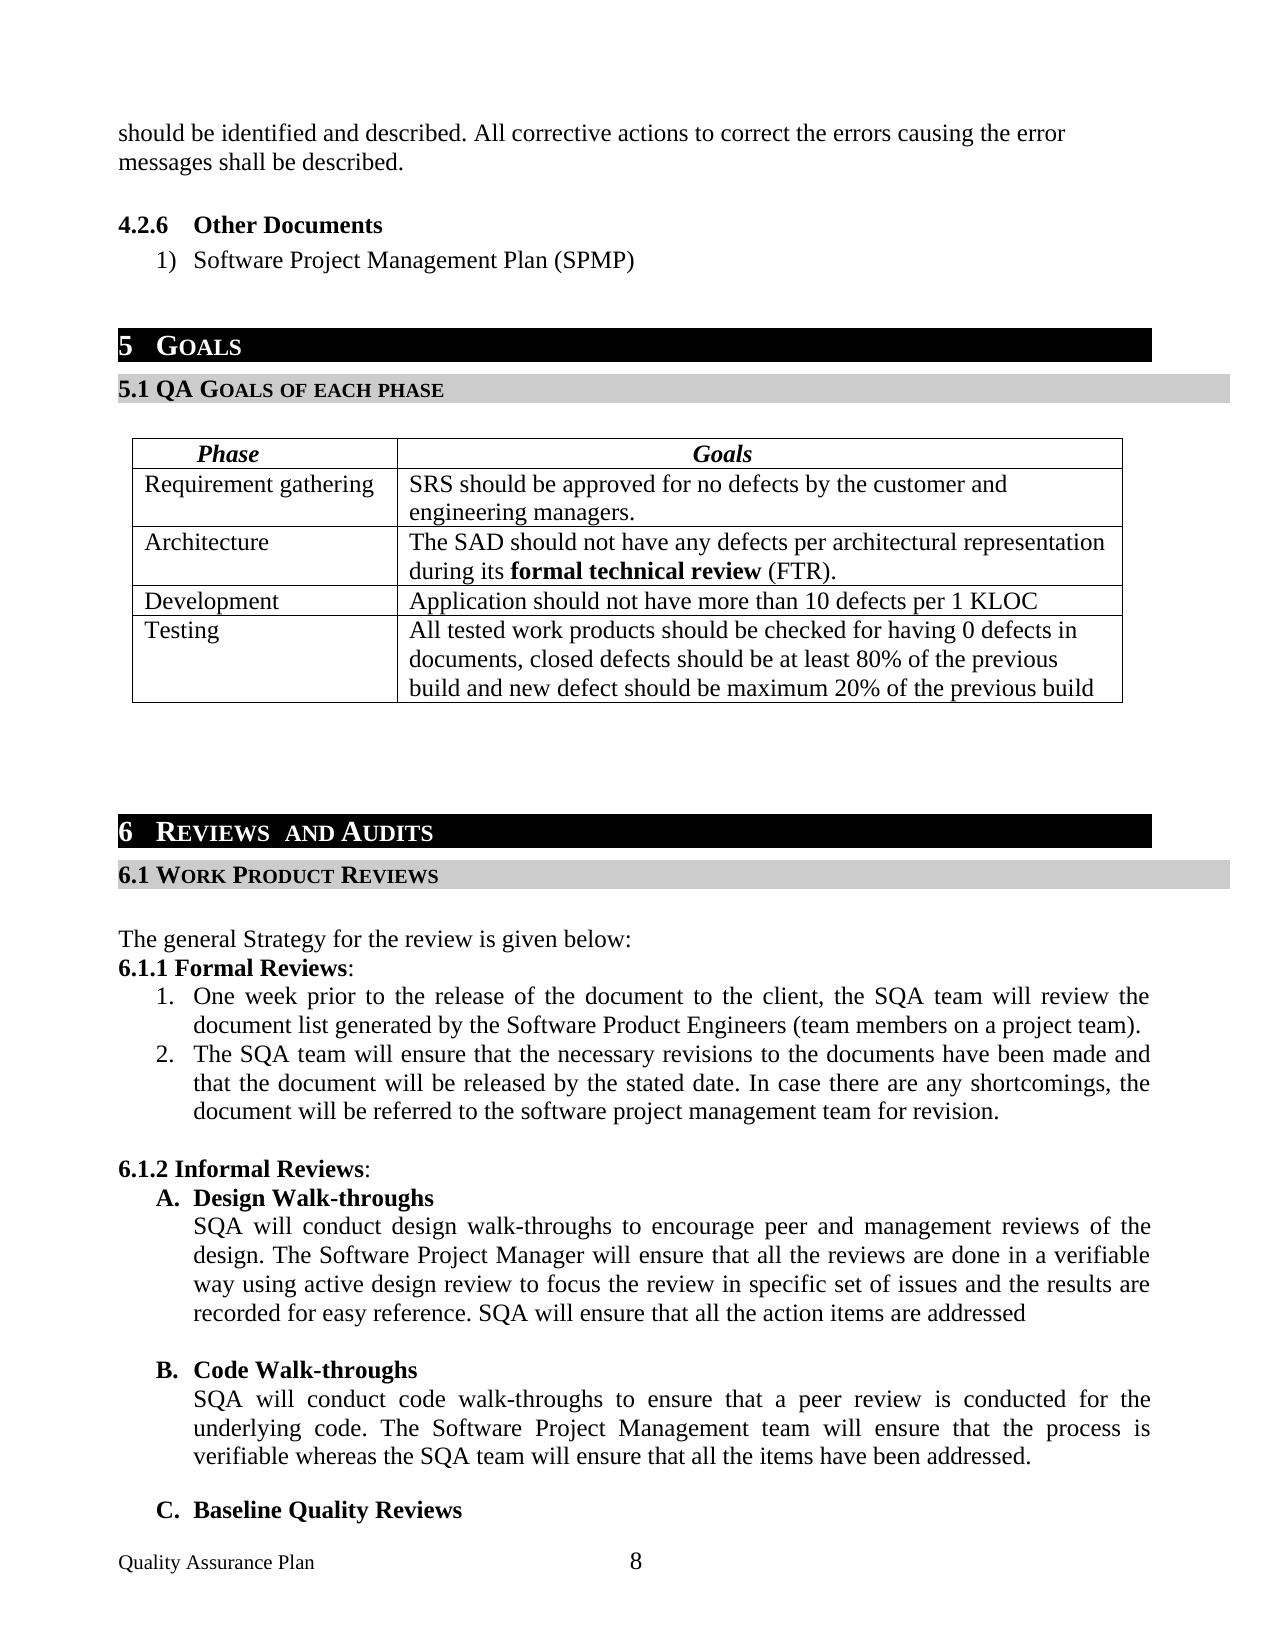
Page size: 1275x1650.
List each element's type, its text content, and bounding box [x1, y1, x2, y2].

subtitle Goals [118, 328, 1152, 362]
list Design Walk-throughs [156, 1183, 1152, 1211]
subtitle Reviews and Audits [118, 814, 1152, 848]
table_cell Application should not have more than 10 defects per 1 KLOC [398, 586, 1122, 614]
table_cell SRS should be approved for no defects by the customer and engineering managers. [398, 469, 1122, 526]
table_cell Testing [133, 616, 397, 702]
list The SQA team will ensure that the necessary revisions to the documents have been made and that the document will be released by the stated date. In case there are any shortcomings, the document will be referred to the software project management team for revision. [156, 1039, 1152, 1125]
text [118, 118, 1157, 176]
list Software Project Management Plan (SPMP) [156, 246, 1157, 274]
subtitle Other Documents [118, 211, 1157, 239]
table_cell Requirement gathering [133, 469, 397, 526]
list Code Walk-throughs [156, 1355, 1152, 1384]
table_cell Development [133, 586, 397, 614]
subtitle Work Product Reviews [118, 860, 1230, 889]
subtitle QA Goals of each phase [118, 374, 1230, 403]
table_header Goals [398, 439, 1122, 468]
text 6.1.1 Formal Reviews: [118, 953, 1152, 981]
text The general Strategy for the review is given below: [118, 924, 1152, 953]
table_cell All tested work products should be checked for having 0 defects in documents, closed defects should be at least 80% of the previous build and new defect should be maximum 20% of the previous build [398, 616, 1122, 702]
list One week prior to the release of the document to the client, the SQA team will review the document list generated by the Software Product Engineers (team members on a project team). [156, 981, 1152, 1039]
table_cell The SAD should not have any defects per architectural representation during its formal technical review (FTR). [398, 527, 1122, 585]
table_cell Architecture [133, 527, 397, 585]
text SQA will conduct code walk-throughs to ensure that a peer review is conducted for the underlying code. The Software Project Management team will ensure that the process is verifiable whereas the SQA team will ensure that all the items have been addressed. [193, 1384, 1152, 1470]
text SQA will conduct design walk-throughs to encourage peer and management reviews of the design. The Software Project Manager will ensure that all the reviews are done in a verifiable way using active design review to focus the review in specific set of issues and the results are recorded for easy reference. SQA will ensure that all the action items are addressed [193, 1211, 1152, 1326]
subtitle Baseline Quality Reviews [156, 1495, 1157, 1524]
text 6.1.2 Informal Reviews: [118, 1154, 1152, 1183]
table_header Phase [133, 439, 397, 468]
